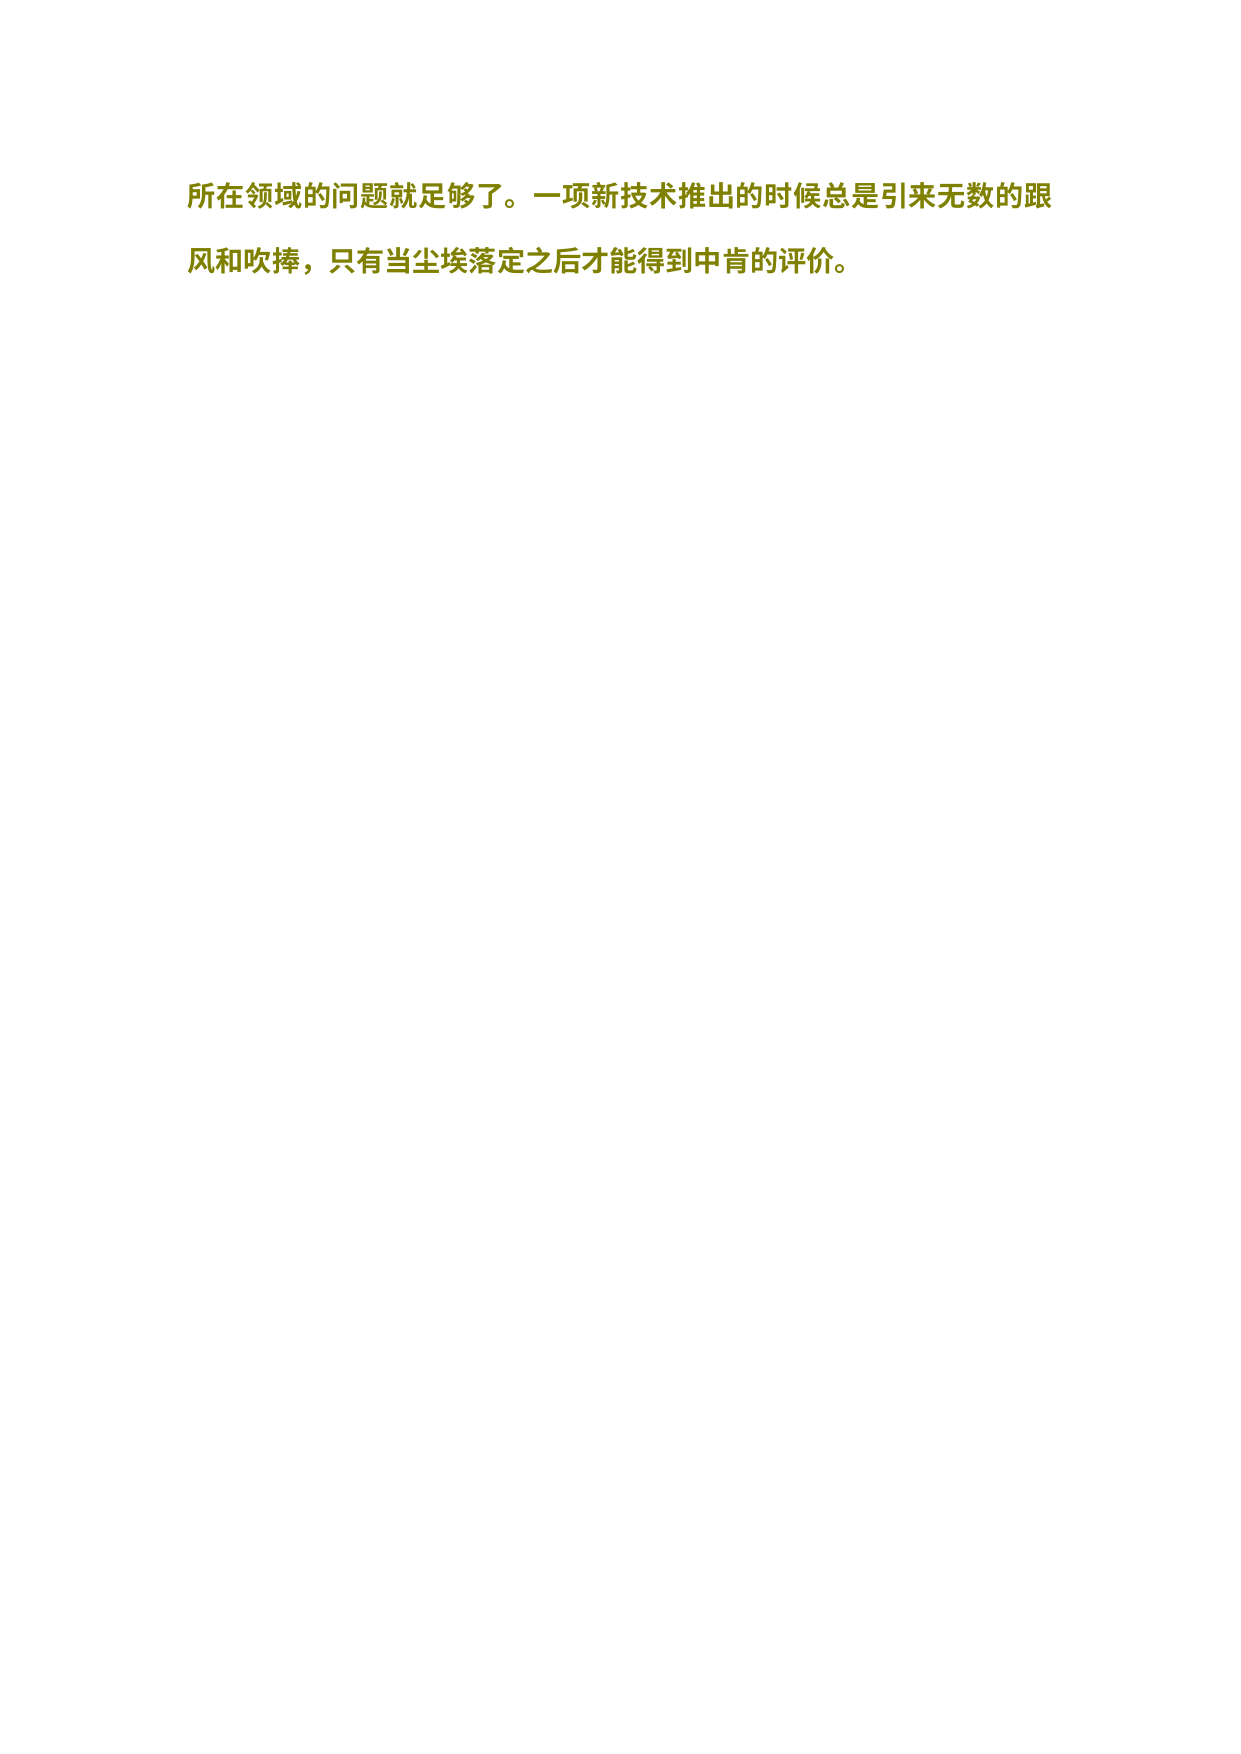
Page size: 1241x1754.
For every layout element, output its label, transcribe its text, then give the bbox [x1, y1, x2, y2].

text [187, 162, 1053, 206]
